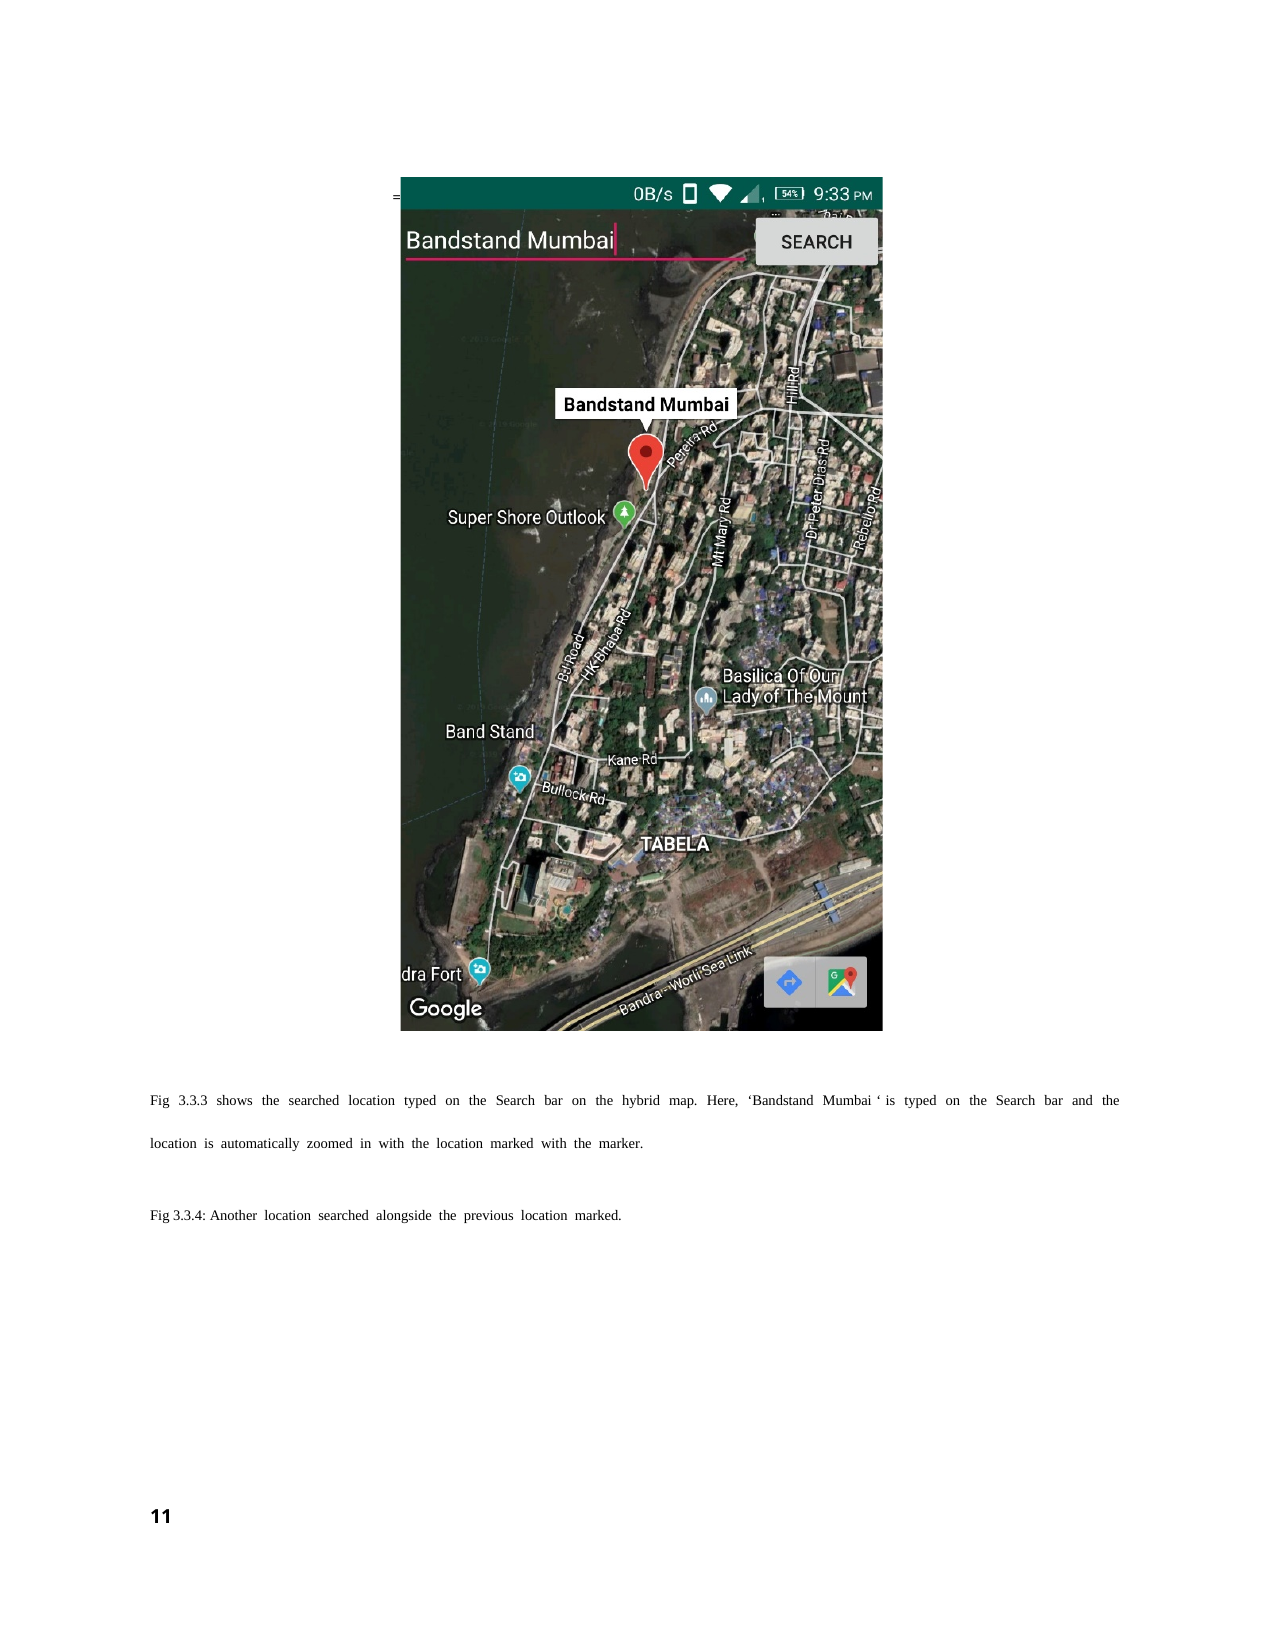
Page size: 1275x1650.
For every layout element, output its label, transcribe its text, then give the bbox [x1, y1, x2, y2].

text Fig 3.3.4: Another location searched alongside the previous location marked. [150, 1194, 1125, 1223]
picture [400, 177, 883, 1031]
text Fig 3.3.3 shows the searched location typed on the Search bar on the hybrid map. Here, ‘Bandstand Mumbai ‘ is typed on the Search bar and the location is automatically zoomed in with the location marked with the marker. [150, 1079, 1125, 1151]
